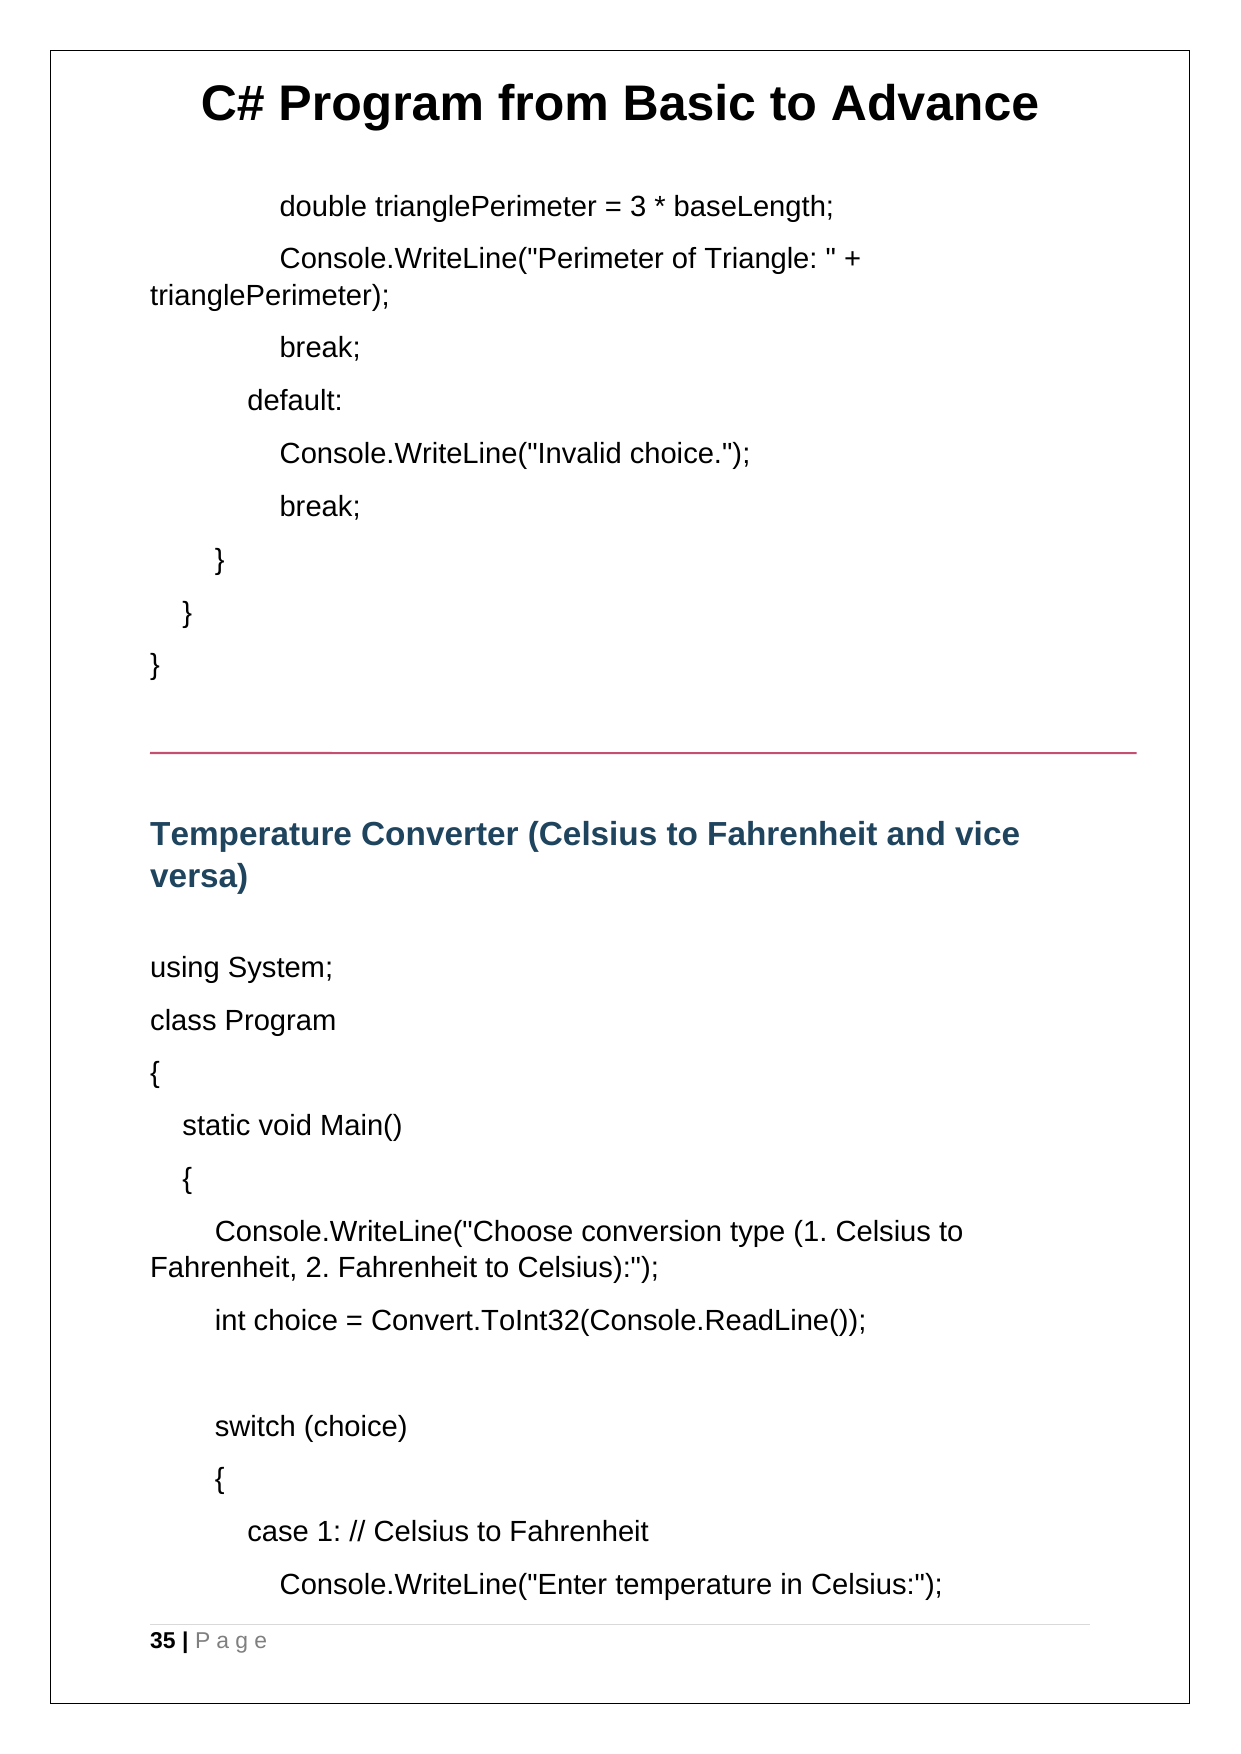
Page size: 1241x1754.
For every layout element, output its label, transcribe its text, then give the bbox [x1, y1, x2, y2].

text } [150, 542, 1090, 575]
text } [150, 647, 1090, 681]
text { [150, 1056, 1090, 1089]
text default: [150, 383, 1090, 417]
text double trianglePerimeter = 3 * baseLength; [150, 189, 1090, 222]
text Console.WriteLine("Enter temperature in Celsius:"); [150, 1567, 1090, 1601]
text Console.WriteLine("Invalid choice."); [150, 436, 1090, 470]
text break; [150, 331, 1090, 364]
text } [150, 594, 1090, 628]
text static void Main() [150, 1108, 1090, 1142]
text break; [150, 489, 1090, 522]
text case 1: // Celsius to Fahrenheit [150, 1514, 1090, 1548]
text using System; [150, 950, 1090, 983]
text Console.WriteLine("Choose conversion type (1. Celsius to Fahrenheit, 2. Fahrenheit to Celsius):"); [150, 1214, 1090, 1284]
text Console.WriteLine("Perimeter of Triangle: " + trianglePerimeter); [150, 242, 1090, 311]
text switch (choice) [150, 1408, 1090, 1442]
text { [150, 1461, 1090, 1495]
text int choice = Convert.ToInt32(Console.ReadLine()); [150, 1303, 1090, 1336]
text class Program [150, 1003, 1090, 1036]
text { [150, 1161, 1090, 1195]
subtitle Temperature Converter (Celsius to Fahrenheit and vice versa) [150, 814, 1090, 894]
